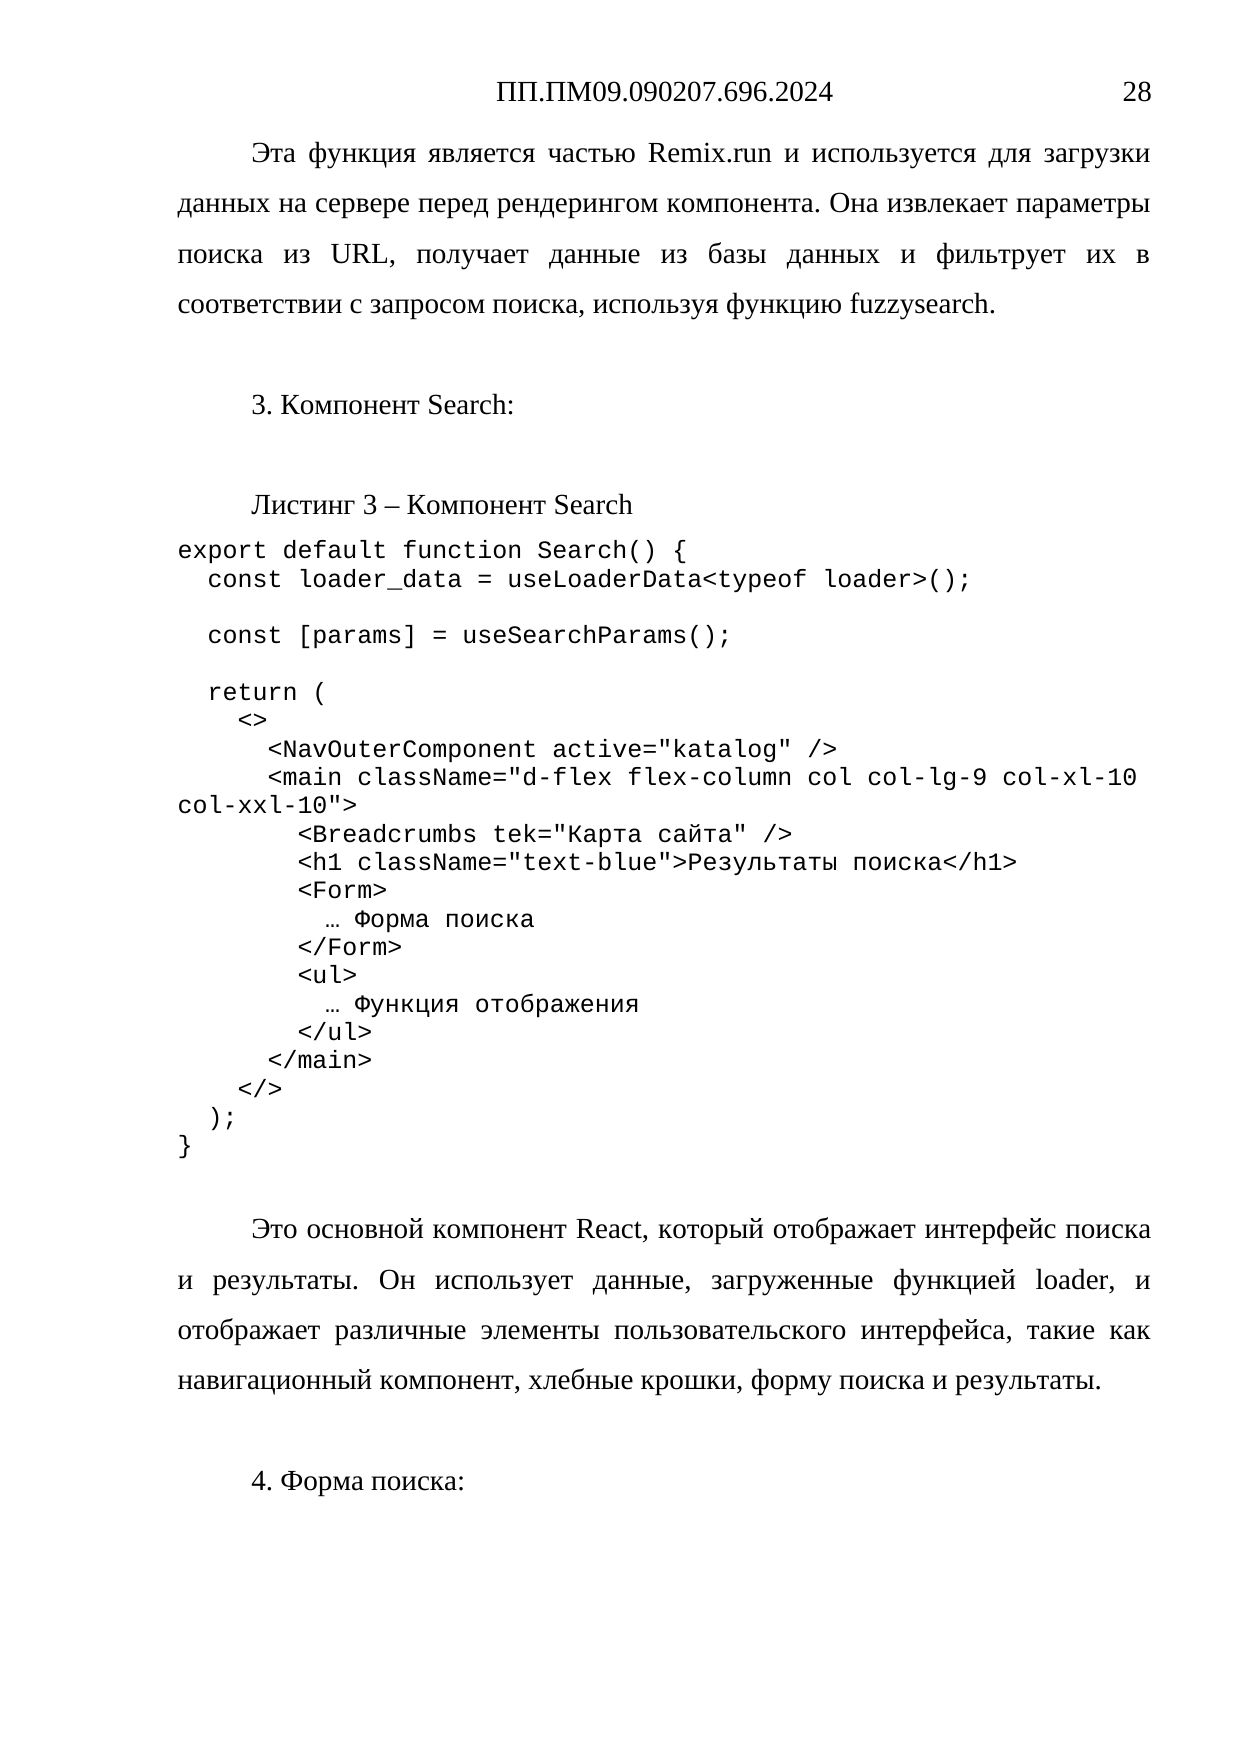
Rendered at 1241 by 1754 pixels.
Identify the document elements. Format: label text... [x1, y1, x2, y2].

text export default function Search() { [177, 538, 1152, 566]
text </> [177, 1076, 1152, 1104]
text <Breadcrumbs tek="Карта сайта" /> [177, 821, 1152, 849]
text Это основной компонент React, который отображает интерфейс поиска и результаты. Он использует данные, загруженные функцией loader, и отображает различные элементы пользовательского интерфейса, такие как навигационный компонент, хлебные крошки, форму поиска и результаты. [177, 1211, 1152, 1396]
text <> [177, 708, 1152, 736]
text 4. Форма поиска: [177, 1463, 1152, 1497]
text … Форма поиска [177, 906, 1152, 934]
text 3. Компонент Search: [177, 387, 1152, 420]
text const [params] = useSearchParams(); [177, 623, 1152, 651]
text return ( [177, 679, 1152, 708]
text ); [177, 1104, 1152, 1133]
text <h1 className="text-blue">Результаты поиска</h1> [177, 849, 1152, 878]
text <ul> [177, 963, 1152, 991]
text } [177, 1133, 1152, 1161]
text <NavOuterComponent active="katalog" /> [177, 736, 1152, 764]
text </Form> [177, 934, 1152, 963]
text <Form> [177, 878, 1152, 906]
text Эта функция является частью Remix.run и используется для загрузки данных на сервере перед рендерингом компонента. Она извлекает параметры поиска из URL, получает данные из базы данных и фильтрует их в соответствии с запросом поиска, используя функцию fuzzysearch. [177, 135, 1152, 320]
text </ul> [177, 1019, 1152, 1048]
text Листинг 3 – Компонент Search [177, 487, 1152, 521]
text const loader_data = useLoaderData<typeof loader>(); [177, 566, 1152, 594]
text <main className="d-flex flex-column col col-lg-9 col-xl-10 col-xxl-10"> [177, 764, 1152, 821]
text </main> [177, 1048, 1152, 1076]
text … Функция отображения [177, 991, 1152, 1019]
